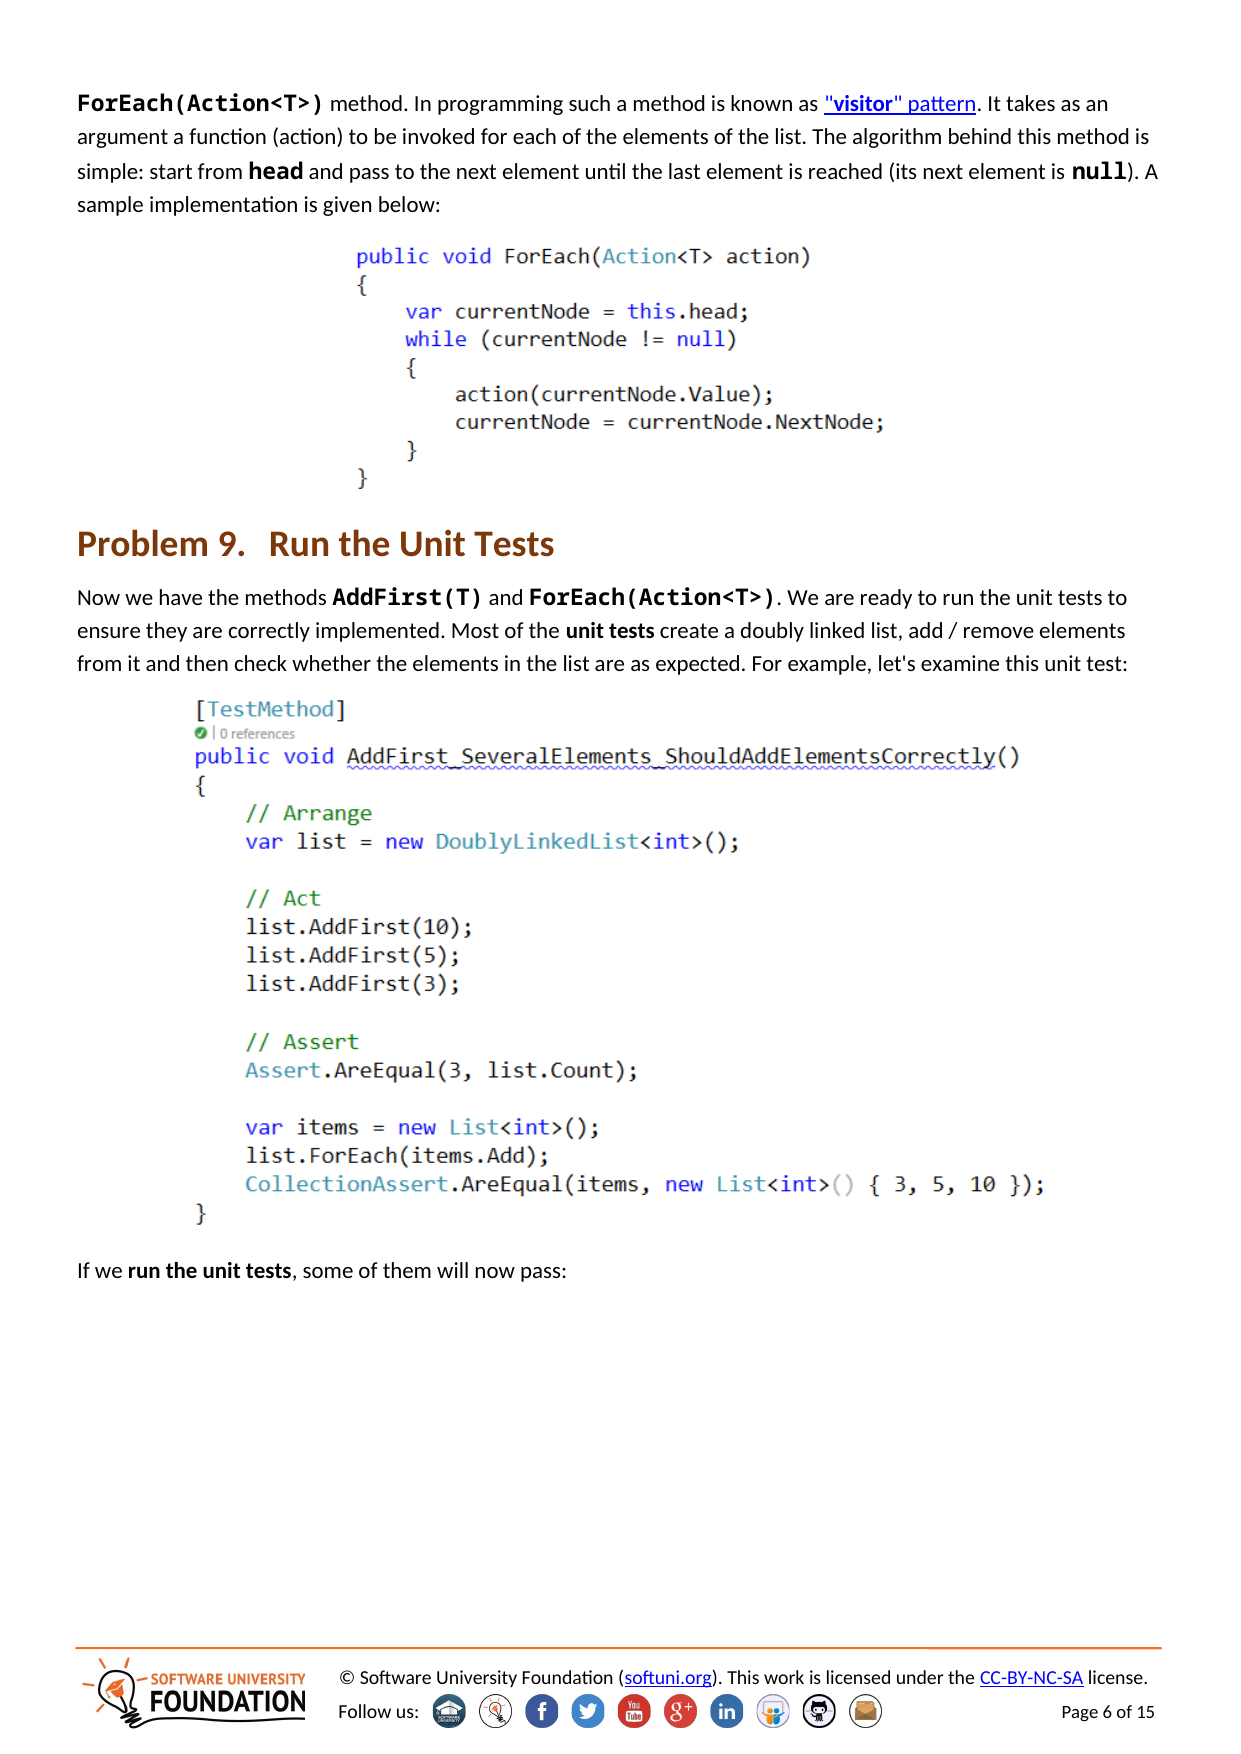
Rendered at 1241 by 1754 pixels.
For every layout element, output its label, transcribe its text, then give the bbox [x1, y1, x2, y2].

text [77, 87, 1163, 219]
picture [664, 1694, 697, 1728]
picture [81, 1656, 305, 1729]
picture [479, 1694, 512, 1728]
picture [352, 243, 889, 495]
picture [710, 1694, 744, 1728]
picture [525, 1694, 559, 1728]
subtitle Run the Unit Tests [77, 520, 1163, 566]
text If we run the unit tests, some of them will now pass: [77, 1256, 1163, 1284]
text Now we have the methods AddFirst(T) and ForEach(Action<T>). We are ready to run the unit tests to ensure they are correctly implemented. Most of the unit tests create a doubly linked list, add / remove elements from it and then check whether the elements in the list are as expected. For example, let's examine this unit test: [77, 581, 1163, 677]
picture [190, 693, 1051, 1231]
picture [617, 1694, 651, 1728]
picture [756, 1694, 790, 1728]
picture [802, 1694, 836, 1728]
picture [432, 1694, 466, 1728]
picture [849, 1694, 882, 1728]
picture [571, 1694, 605, 1728]
